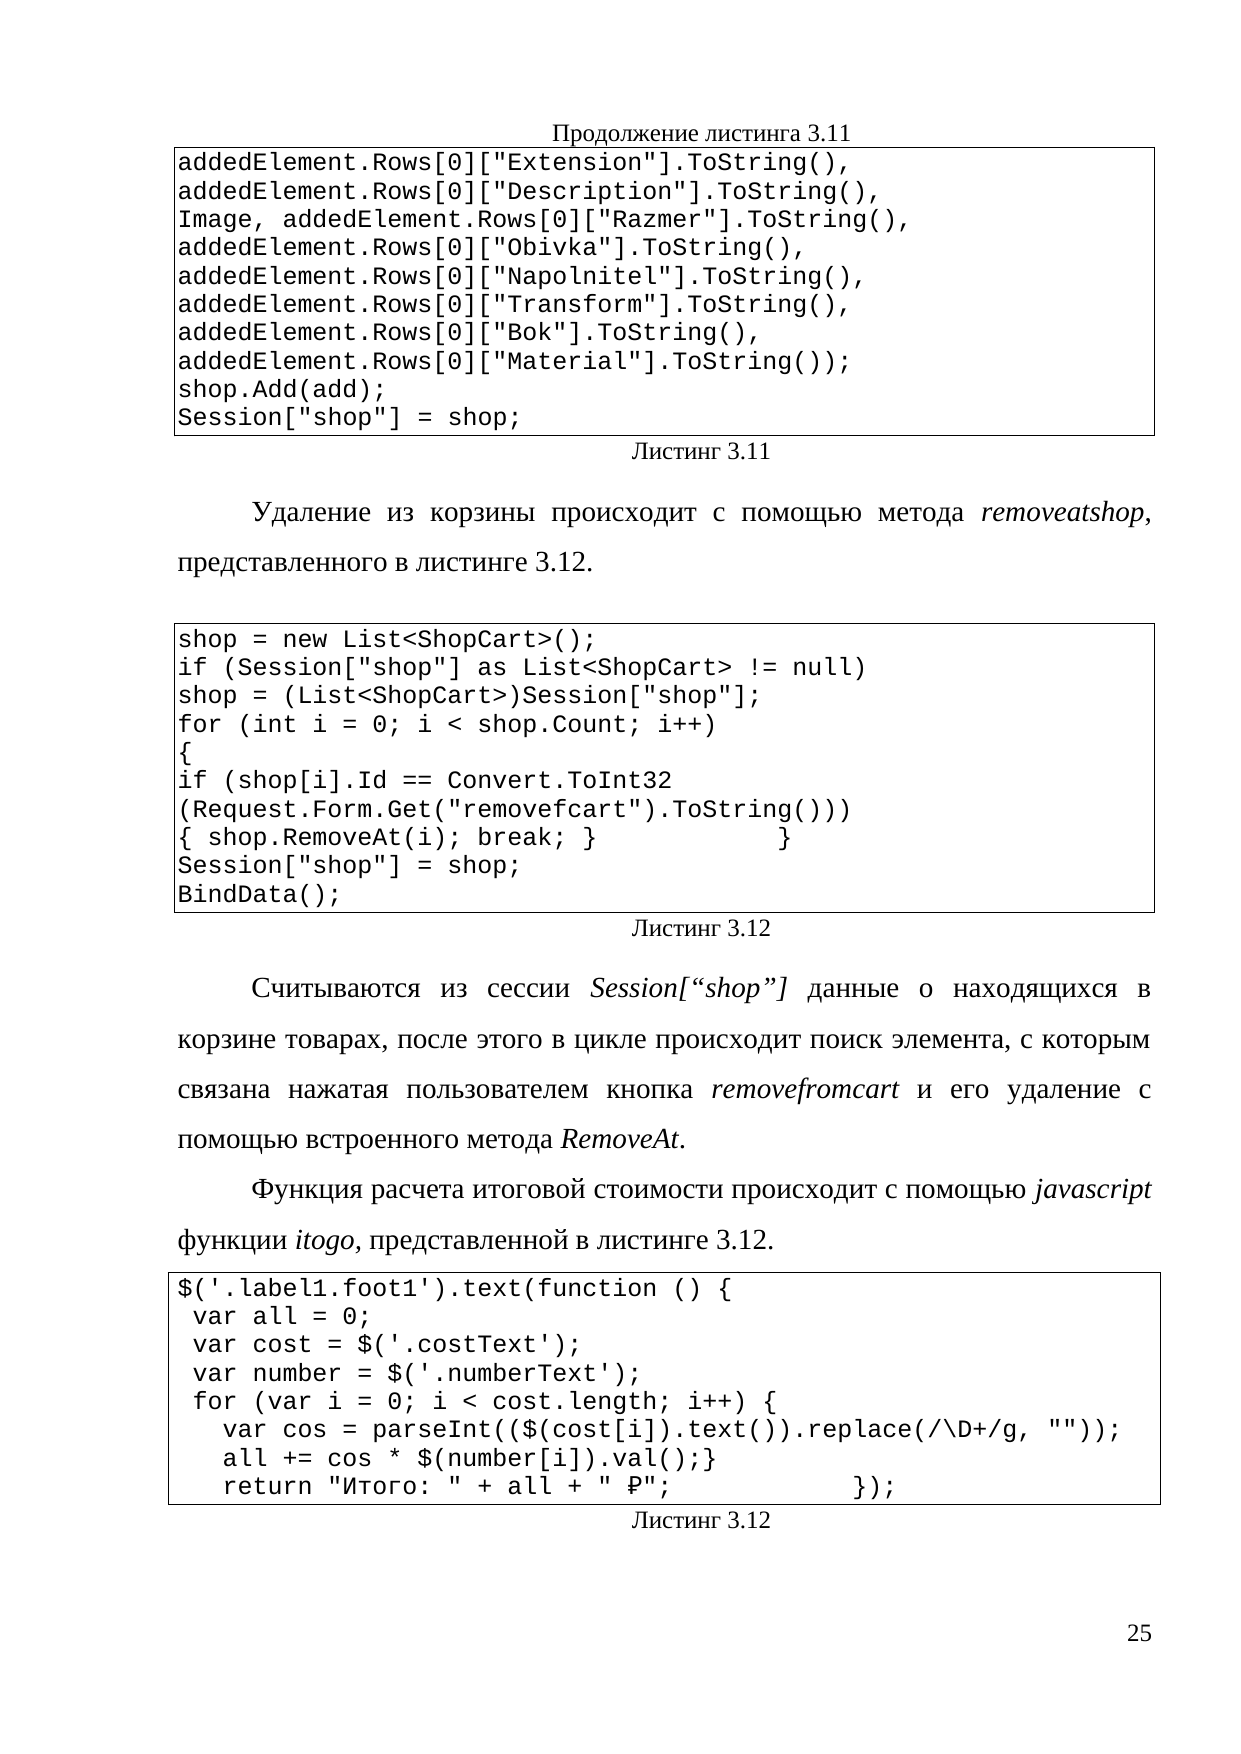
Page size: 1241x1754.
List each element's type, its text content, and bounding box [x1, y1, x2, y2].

text shop = new List<ShopCart>(); [175, 624, 1154, 655]
text all += cos * $(number[i]).val();} [177, 1445, 1152, 1471]
text addedElement.Rows[0]["Material"].ToString()); [177, 348, 1152, 377]
text shop = (List<ShopCart>)Session["shop"]; [177, 683, 1152, 711]
text var cost = $('.costText'); [177, 1332, 1152, 1360]
text { [177, 740, 1152, 768]
text for (var i = 0; i < cost.length; i++) { [177, 1389, 1152, 1417]
text Session["shop"] = shop; [177, 853, 1152, 878]
text { shop.RemoveAt(i); break; } } [177, 825, 1152, 853]
text addedElement.Rows[0]["Extension"].ToString(), addedElement.Rows[0]["Description"].ToString(), [175, 148, 1154, 207]
text Листинг 3.12 [177, 913, 1152, 942]
text for (int i = 0; i < shop.Count; i++) [177, 711, 1152, 740]
text addedElement.Rows[0]["Obivka"].ToString(), addedElement.Rows[0]["Napolnitel"].ToString(), [177, 235, 1152, 292]
text Листинг 3.12 [177, 1505, 1152, 1534]
text if (shop[i].Id == Convert.ToInt32 (Request.Form.Get("removefcart").ToString())) [177, 768, 1152, 825]
text var number = $('.numberText'); [177, 1360, 1152, 1389]
text Продолжение листинга 3.11 [177, 118, 1152, 147]
text BindData(); [175, 878, 1154, 912]
text shop.Add(add); [177, 377, 1152, 402]
text var cos = parseInt(($(cost[i]).text()).replace(/\D+/g, "")); [177, 1417, 1152, 1445]
text Считываются из сессии Session[“shop”] данные о находящихся в корзине товарах, после этого в цикле происходит поиск элемента, с которым связана нажатая пользователем кнопка removefromcart и его удаление с помощью встроенного метода RemoveAt. [177, 970, 1152, 1155]
text Удаление из корзины происходит с помощью метода removeatshop, представленного в листинге 3.12. [177, 494, 1152, 578]
text Листинг 3.11 [177, 436, 1152, 465]
text Функция расчета итоговой стоимости происходит с помощью javascript функции itogo, представленной в листинге 3.12. [177, 1172, 1152, 1256]
text return "Итого: " + all + " ₽"; }); [169, 1471, 1160, 1504]
text Image, addedElement.Rows[0]["Razmer"].ToString(), [177, 207, 1152, 235]
text $('.label1.foot1').text(function () { [169, 1273, 1160, 1304]
text var all = 0; [177, 1304, 1152, 1332]
text Session["shop"] = shop; [175, 402, 1154, 435]
text addedElement.Rows[0]["Transform"].ToString(), addedElement.Rows[0]["Bok"].ToString(), [177, 292, 1152, 348]
text if (Session["shop"] as List<ShopCart> != null) [177, 655, 1152, 683]
